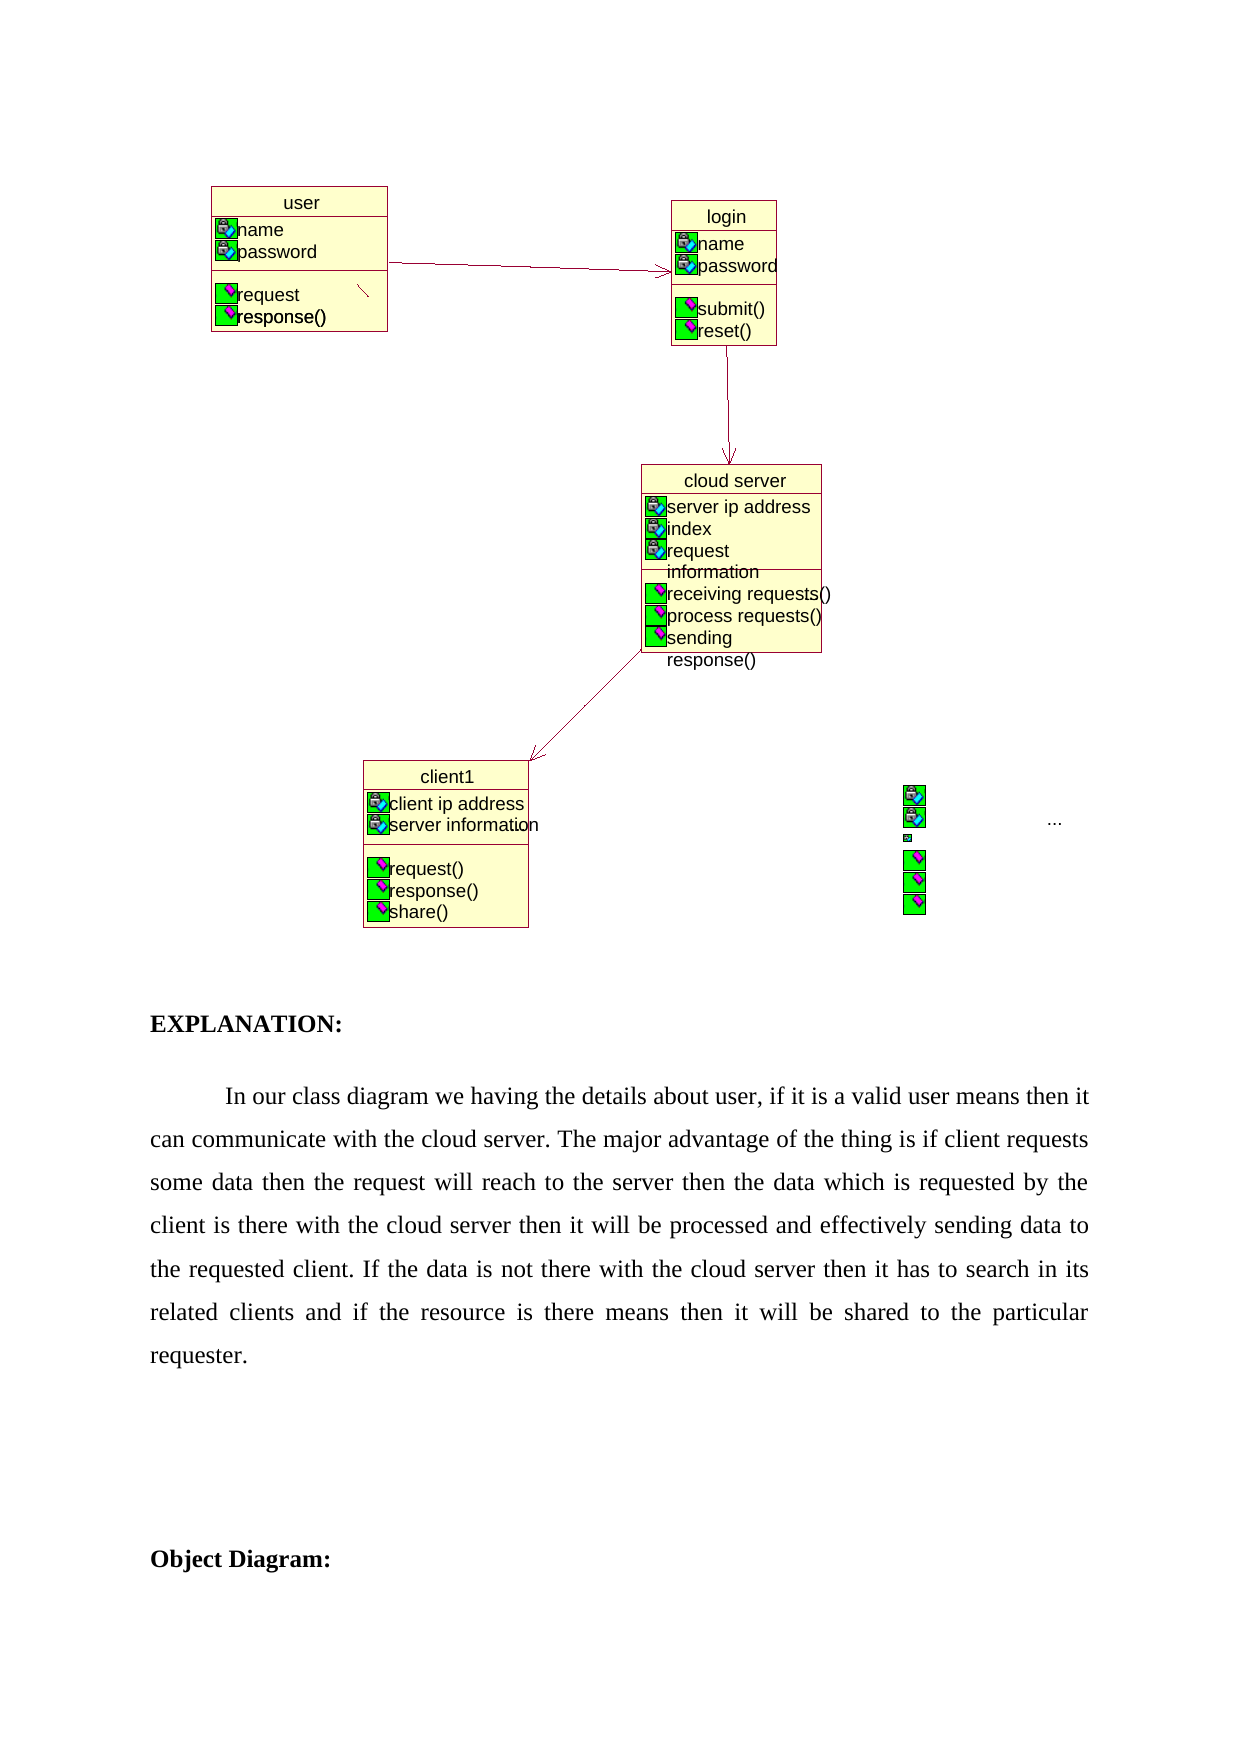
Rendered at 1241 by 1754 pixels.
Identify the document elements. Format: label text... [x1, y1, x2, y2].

text In our class diagram we having the details about user, if it is a valid user means then it can communicate with the cloud server. The major advantage of the thing is if client requests some data then the request will reach to the server then the data which is requested by the client is there with the cloud server then it will be processed and effectively sending data to the requested client. If the data is not there with the cloud server then it has to search in its related clients and if the resource is there means then it will be shared to the particular requester. [150, 1081, 1090, 1369]
text Object Diagram: [150, 1544, 1090, 1572]
text EXPLANATION: [150, 1009, 1090, 1038]
